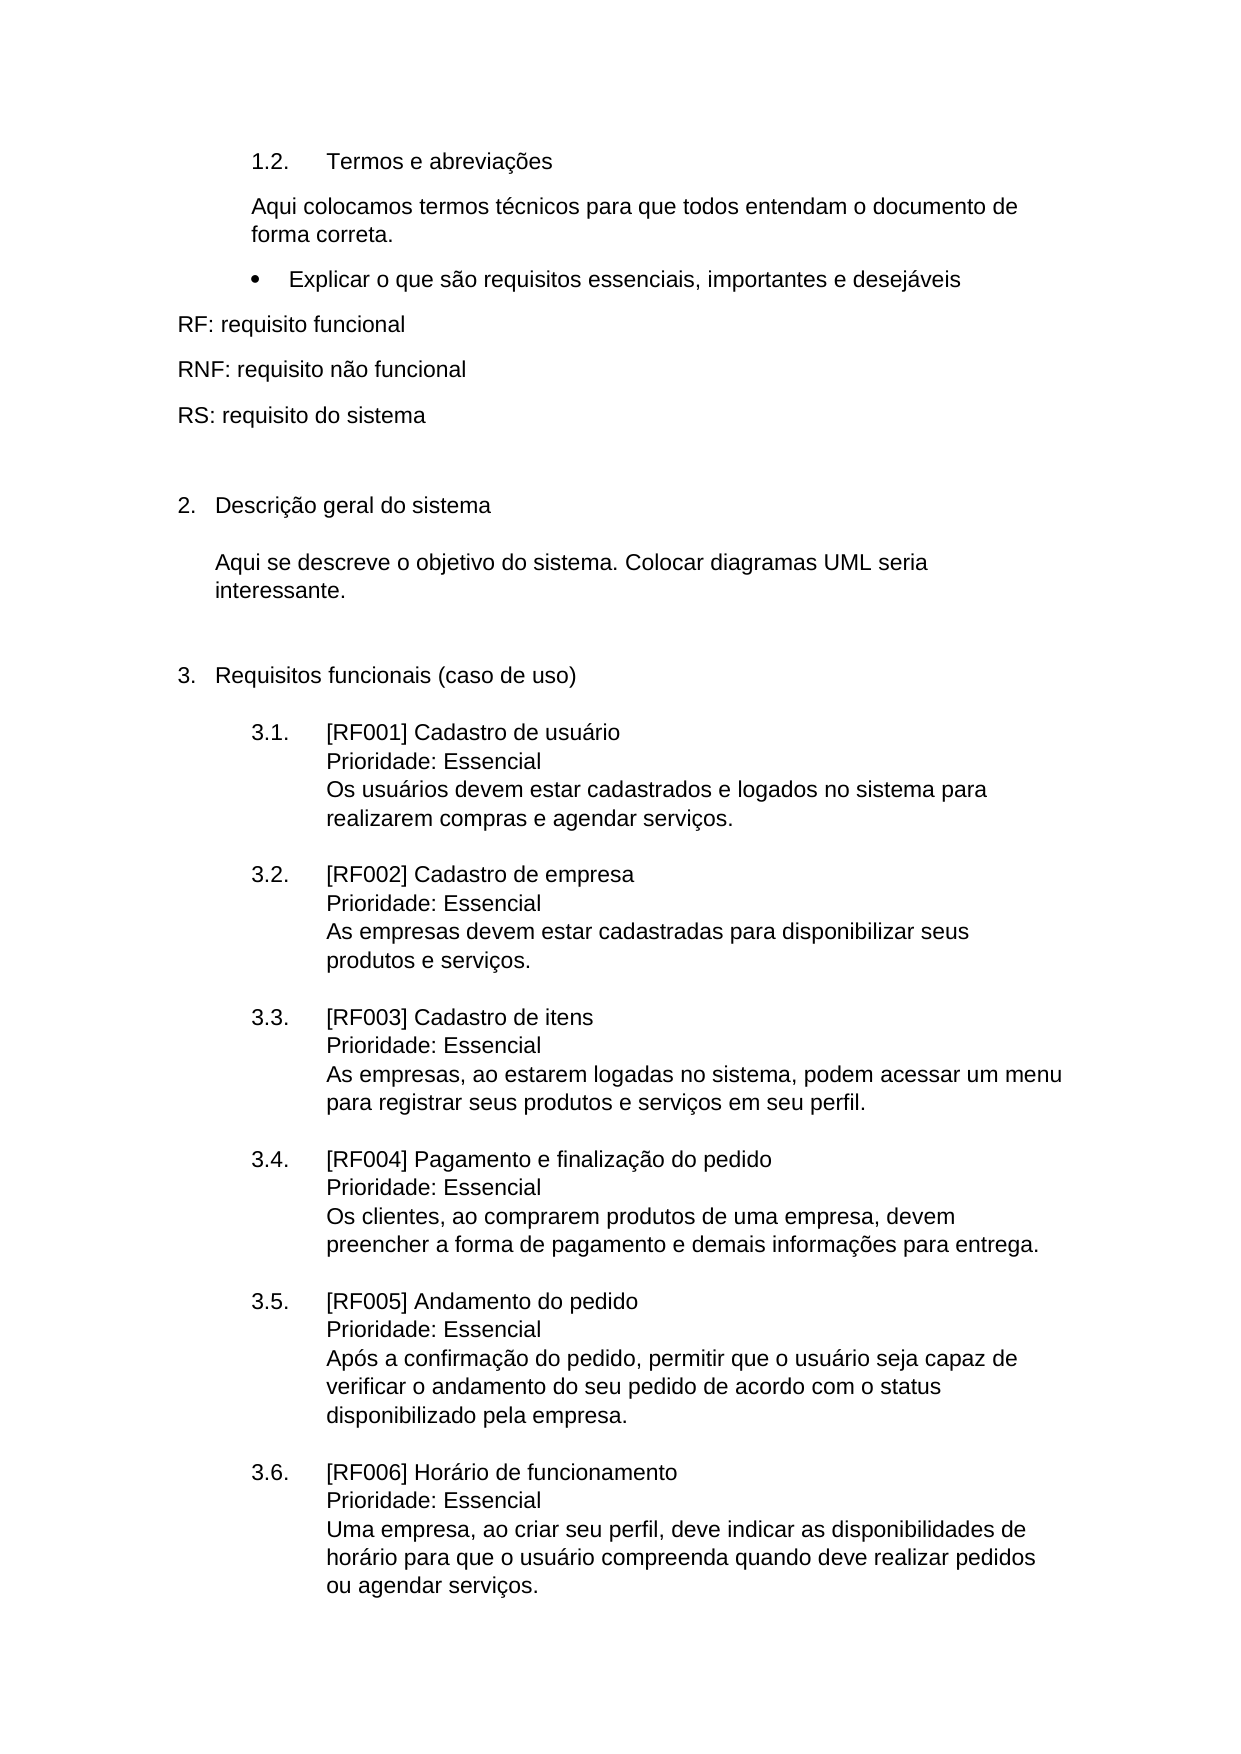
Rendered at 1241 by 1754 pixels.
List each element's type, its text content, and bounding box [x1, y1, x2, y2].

list Descrição geral do sistema [177, 492, 1063, 518]
list Termos e abreviações [251, 148, 1063, 174]
list [RF006] Horário de funcionamento [251, 1459, 1063, 1485]
list Prioridade: Essencial [326, 1032, 1063, 1058]
list [RF003] Cadastro de itens [251, 1004, 1063, 1030]
list Aqui se descreve o objetivo do sistema. Colocar diagramas UML seria interessante. [215, 549, 1063, 603]
list Explicar o que são requisitos essenciais, importantes e desejáveis [251, 266, 1063, 293]
list Os clientes, ao comprarem produtos de uma empresa, devem preencher a forma de pagamento e demais informações para entrega. [326, 1203, 1063, 1257]
list Prioridade: Essencial [326, 1316, 1063, 1343]
list Prioridade: Essencial [326, 890, 1063, 916]
list Prioridade: Essencial [326, 748, 1063, 774]
list As empresas devem estar cadastradas para disponibilizar seus produtos e serviços. [326, 918, 1063, 973]
list Requisitos funcionais (caso de uso) [177, 662, 1063, 689]
text Aqui colocamos termos técnicos para que todos entendam o documento de forma correta. [251, 193, 1063, 247]
list Os usuários devem estar cadastrados e logados no sistema para realizarem compras e agendar serviços. [326, 776, 1063, 831]
list Prioridade: Essencial [326, 1174, 1063, 1201]
list [RF005] Andamento do pedido [251, 1288, 1063, 1314]
list [RF004] Pagamento e finalização do pedido [251, 1146, 1063, 1172]
list [RF002] Cadastro de empresa [251, 861, 1063, 888]
list As empresas, ao estarem logadas no sistema, podem acessar um menu para registrar seus produtos e serviços em seu perfil. [326, 1061, 1063, 1115]
text RF: requisito funcional [177, 311, 1063, 338]
text RNF: requisito não funcional [177, 356, 1063, 383]
text RS: requisito do sistema [177, 402, 1063, 428]
list [RF001] Cadastro de usuário [251, 719, 1063, 746]
list Prioridade: Essencial [326, 1487, 1063, 1513]
